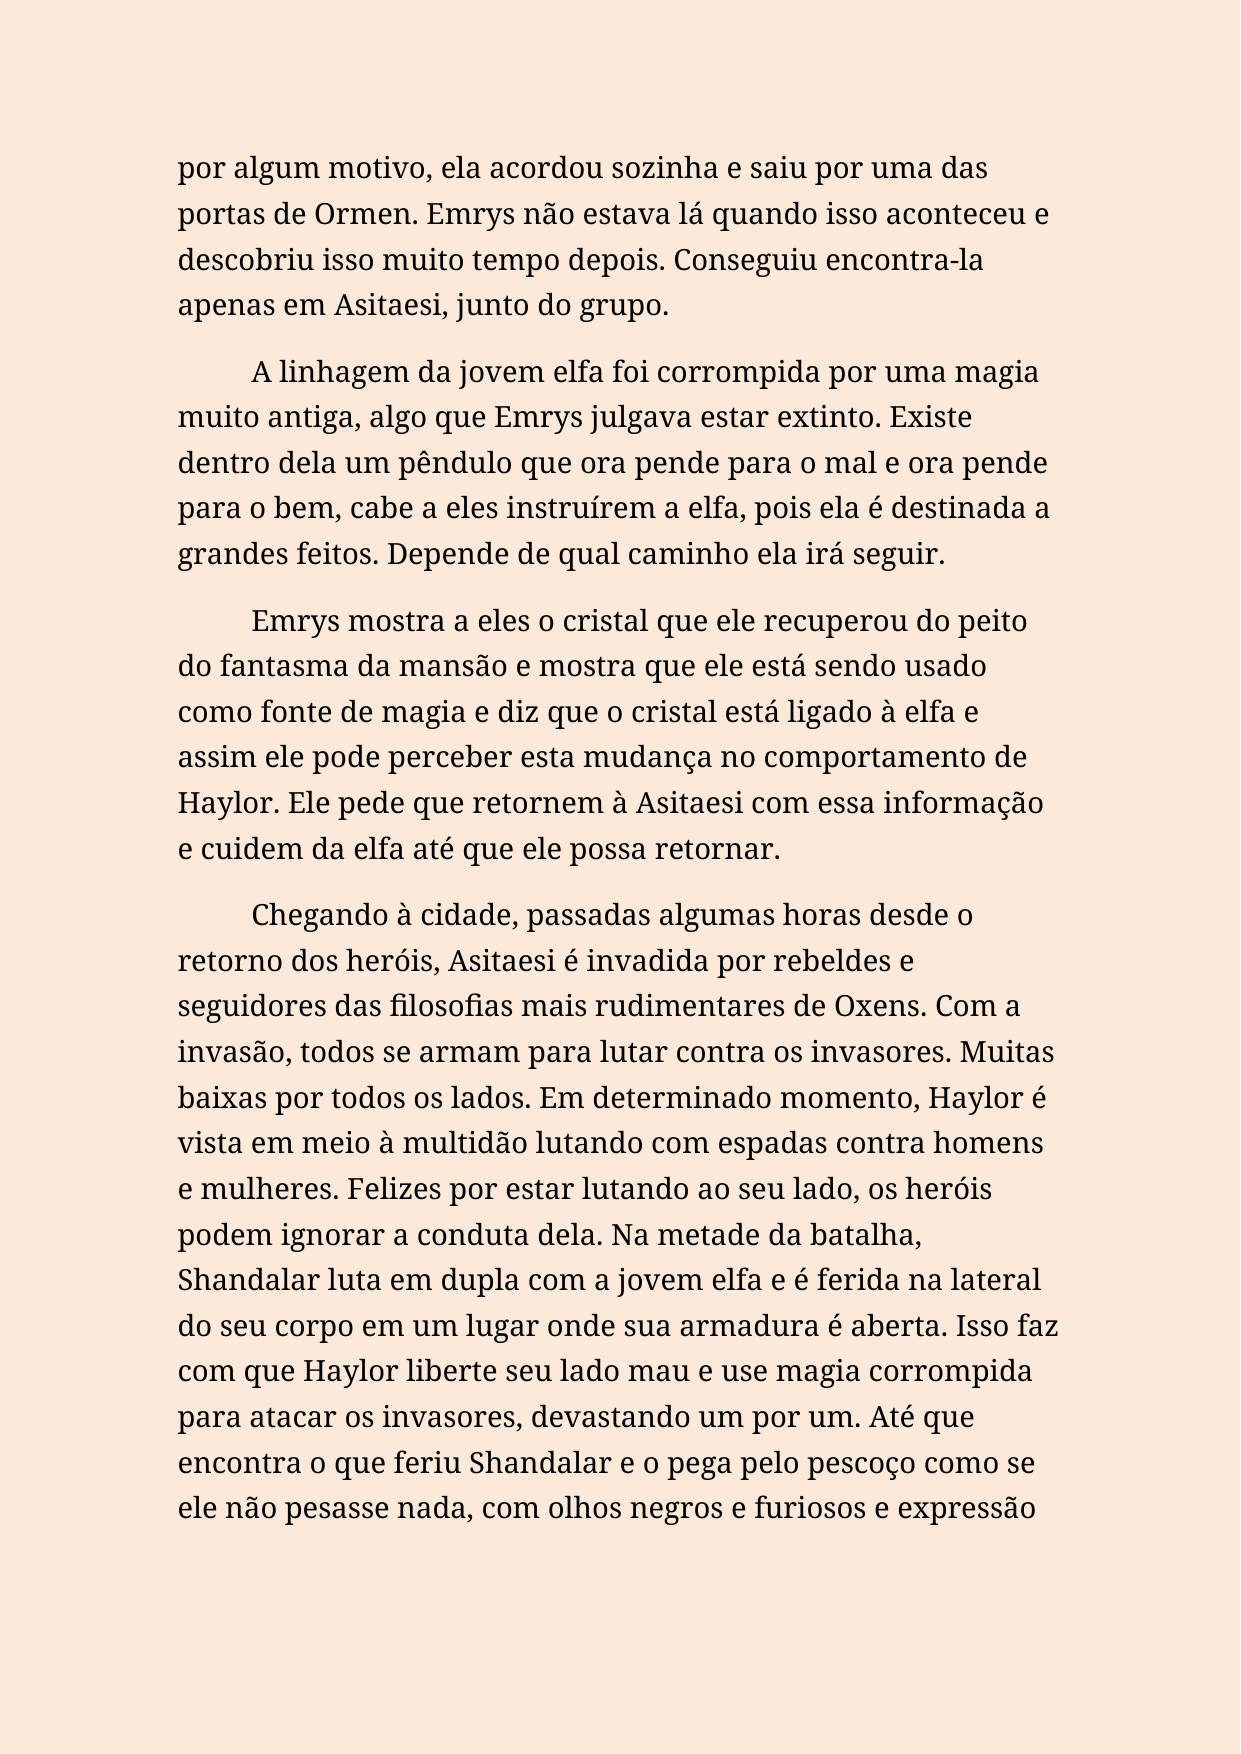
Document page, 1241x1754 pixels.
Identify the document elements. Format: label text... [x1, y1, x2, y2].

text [177, 148, 1063, 324]
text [177, 894, 1063, 1527]
text Emrys mostra a eles o cristal que ele recuperou do peito do fantasma da mansão e mostra que ele está sendo usado como fonte de magia e diz que o cristal está ligado à elfa e assim ele pode perceber esta mudança no comportamento de Haylor. Ele pede que retornem à Asitaesi com essa informação e cuidem da elfa até que ele possa retornar. [177, 600, 1063, 868]
text A linhagem da jovem elfa foi corrompida por uma magia muito antiga, algo que Emrys julgava estar extinto. Existe dentro dela um pêndulo que ora pende para o mal e ora pende para o bem, cabe a eles instruírem a elfa, pois ela é destinada a grandes feitos. Depende de qual caminho ela irá seguir. [177, 351, 1063, 573]
